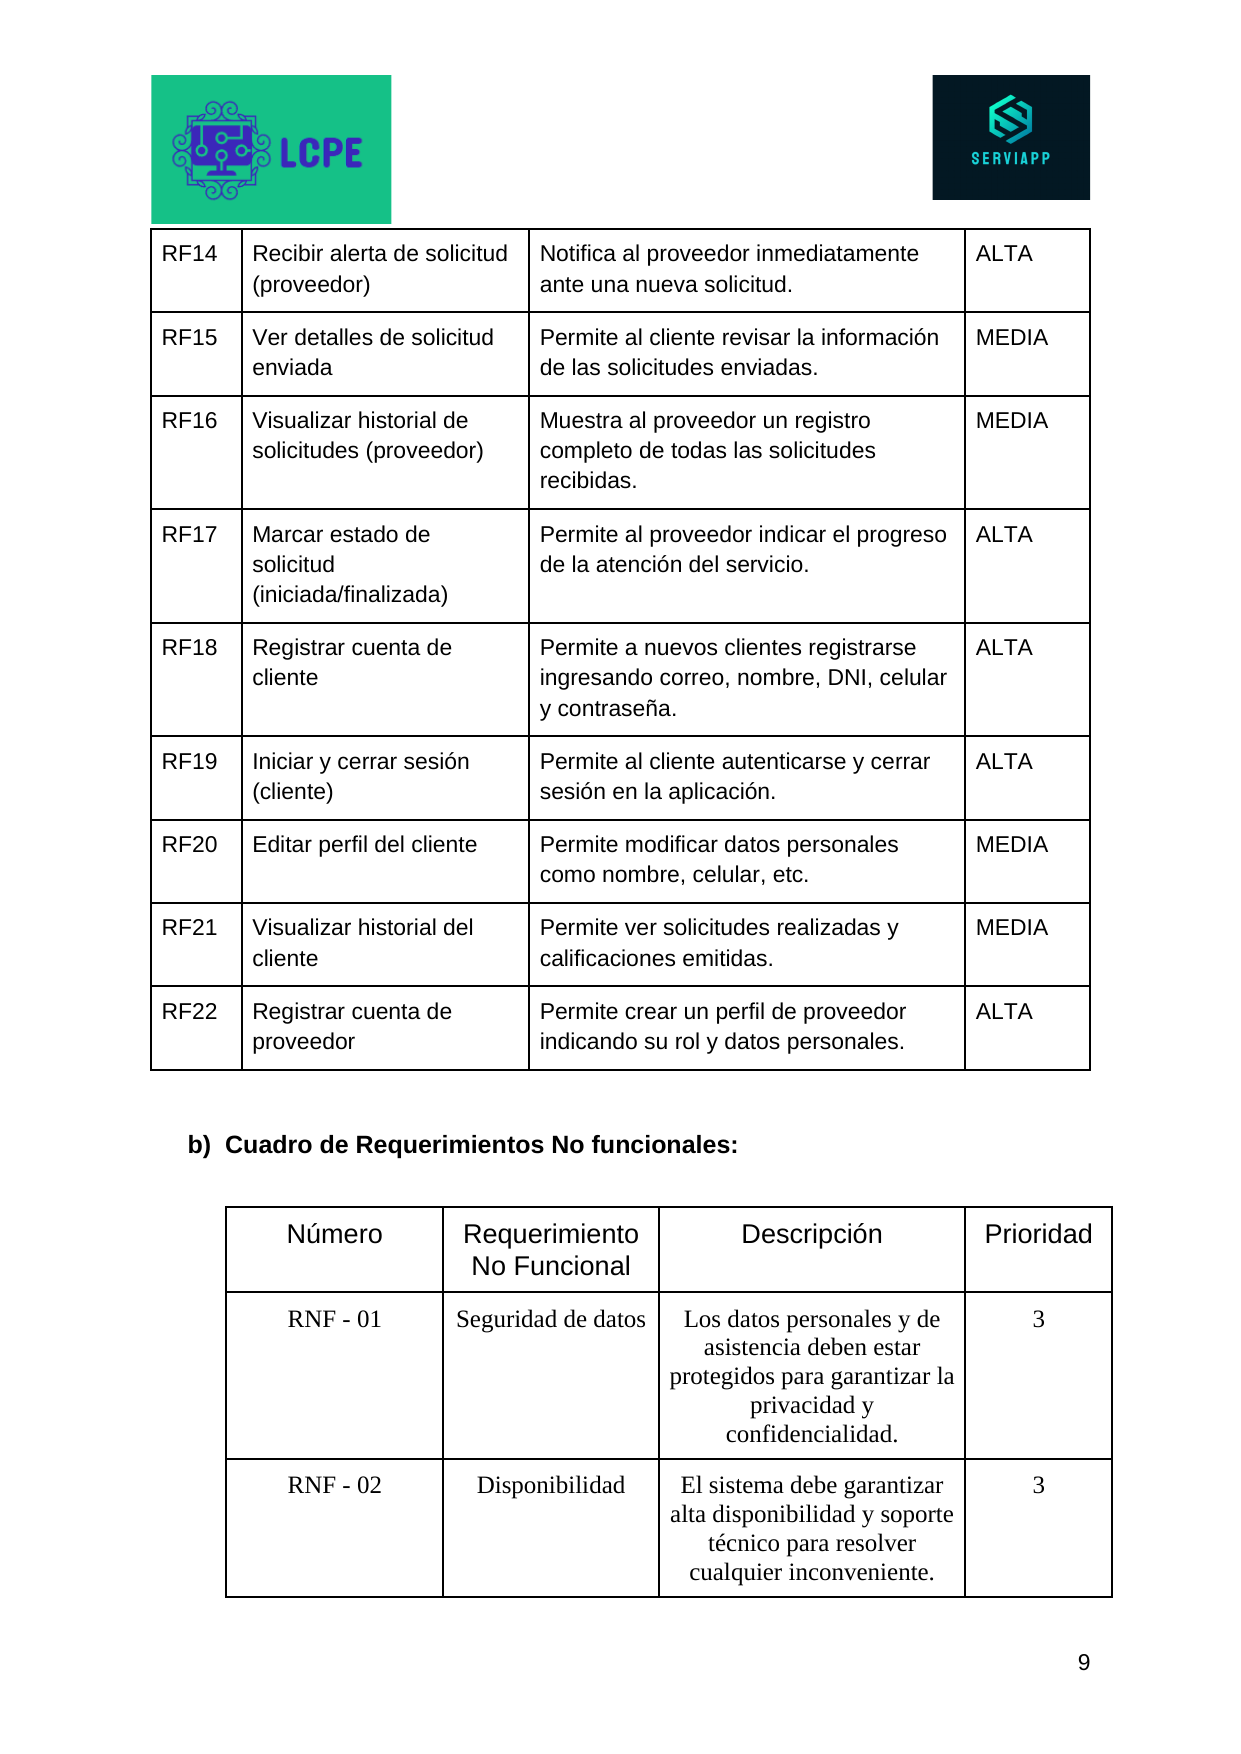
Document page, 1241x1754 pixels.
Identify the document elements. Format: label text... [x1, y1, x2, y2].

table_cell Marcar estado de solicitud (iniciada/finalizada) [243, 510, 528, 622]
table_cell RF14 [152, 230, 241, 311]
table_cell Registrar cuenta de proveedor [243, 987, 528, 1068]
picture [932, 75, 1091, 200]
table_cell Permite al cliente autenticarse y cerrar sesión en la aplicación. [530, 737, 964, 818]
table_cell MEDIA [966, 397, 1089, 508]
table_cell Permite crear un perfil de proveedor indicando su rol y datos personales. [530, 987, 964, 1068]
table_cell Visualizar historial del cliente [243, 904, 528, 985]
table_cell RF21 [152, 904, 241, 985]
table_cell RF15 [152, 313, 241, 394]
table_cell MEDIA [966, 821, 1089, 902]
table_cell Registrar cuenta de cliente [243, 624, 528, 735]
table_header Descripción [660, 1208, 964, 1291]
table_cell RF18 [152, 624, 241, 735]
list Cuadro de Requerimientos No funcionales: [187, 1130, 1090, 1159]
table_cell Muestra al proveedor un registro completo de todas las solicitudes recibidas. [530, 397, 964, 508]
table_header Número [227, 1208, 442, 1291]
table_cell RNF - 01 [227, 1293, 442, 1458]
table_cell Permite a nuevos clientes registrarse ingresando correo, nombre, DNI, celular y contraseña. [530, 624, 964, 735]
table_cell 3 [966, 1293, 1111, 1458]
table_cell Ver detalles de solicitud enviada [243, 313, 528, 394]
table_header Prioridad [966, 1208, 1111, 1291]
table_cell Editar perfil del cliente [243, 821, 528, 902]
table_cell 3 [966, 1460, 1111, 1596]
table_cell Disponibilidad [444, 1460, 658, 1596]
table_cell RF19 [152, 737, 241, 818]
table_cell Notifica al proveedor inmediatamente ante una nueva solicitud. [530, 230, 964, 311]
table_cell RF22 [152, 987, 241, 1068]
table_cell RF17 [152, 510, 241, 622]
table_cell ALTA [966, 510, 1089, 622]
table_cell ALTA [966, 230, 1089, 311]
table_cell Seguridad de datos [444, 1293, 658, 1458]
table_cell Permite ver solicitudes realizadas y calificaciones emitidas. [530, 904, 964, 985]
table_cell Permite al cliente revisar la información de las solicitudes enviadas. [530, 313, 964, 394]
table_cell Recibir alerta de solicitud (proveedor) [243, 230, 528, 311]
table_cell Los datos personales y de asistencia deben estar protegidos para garantizar la privacidad y confidencialidad. [660, 1293, 964, 1458]
table_cell ALTA [966, 987, 1089, 1068]
table_cell ALTA [966, 624, 1089, 735]
table_cell Permite modificar datos personales como nombre, celular, etc. [530, 821, 964, 902]
table_cell RNF - 02 [227, 1460, 442, 1596]
table_cell El sistema debe garantizar alta disponibilidad y soporte técnico para resolver cualquier inconveniente. [660, 1460, 964, 1596]
picture [151, 75, 392, 224]
table_cell MEDIA [966, 904, 1089, 985]
table_cell Iniciar y cerrar sesión (cliente) [243, 737, 528, 818]
table_cell RF20 [152, 821, 241, 902]
table_cell ALTA [966, 737, 1089, 818]
table_cell Visualizar historial de solicitudes (proveedor) [243, 397, 528, 508]
table_header Requerimiento No Funcional [444, 1208, 658, 1291]
table_cell RF16 [152, 397, 241, 508]
table_cell Permite al proveedor indicar el progreso de la atención del servicio. [530, 510, 964, 622]
table_cell MEDIA [966, 313, 1089, 394]
